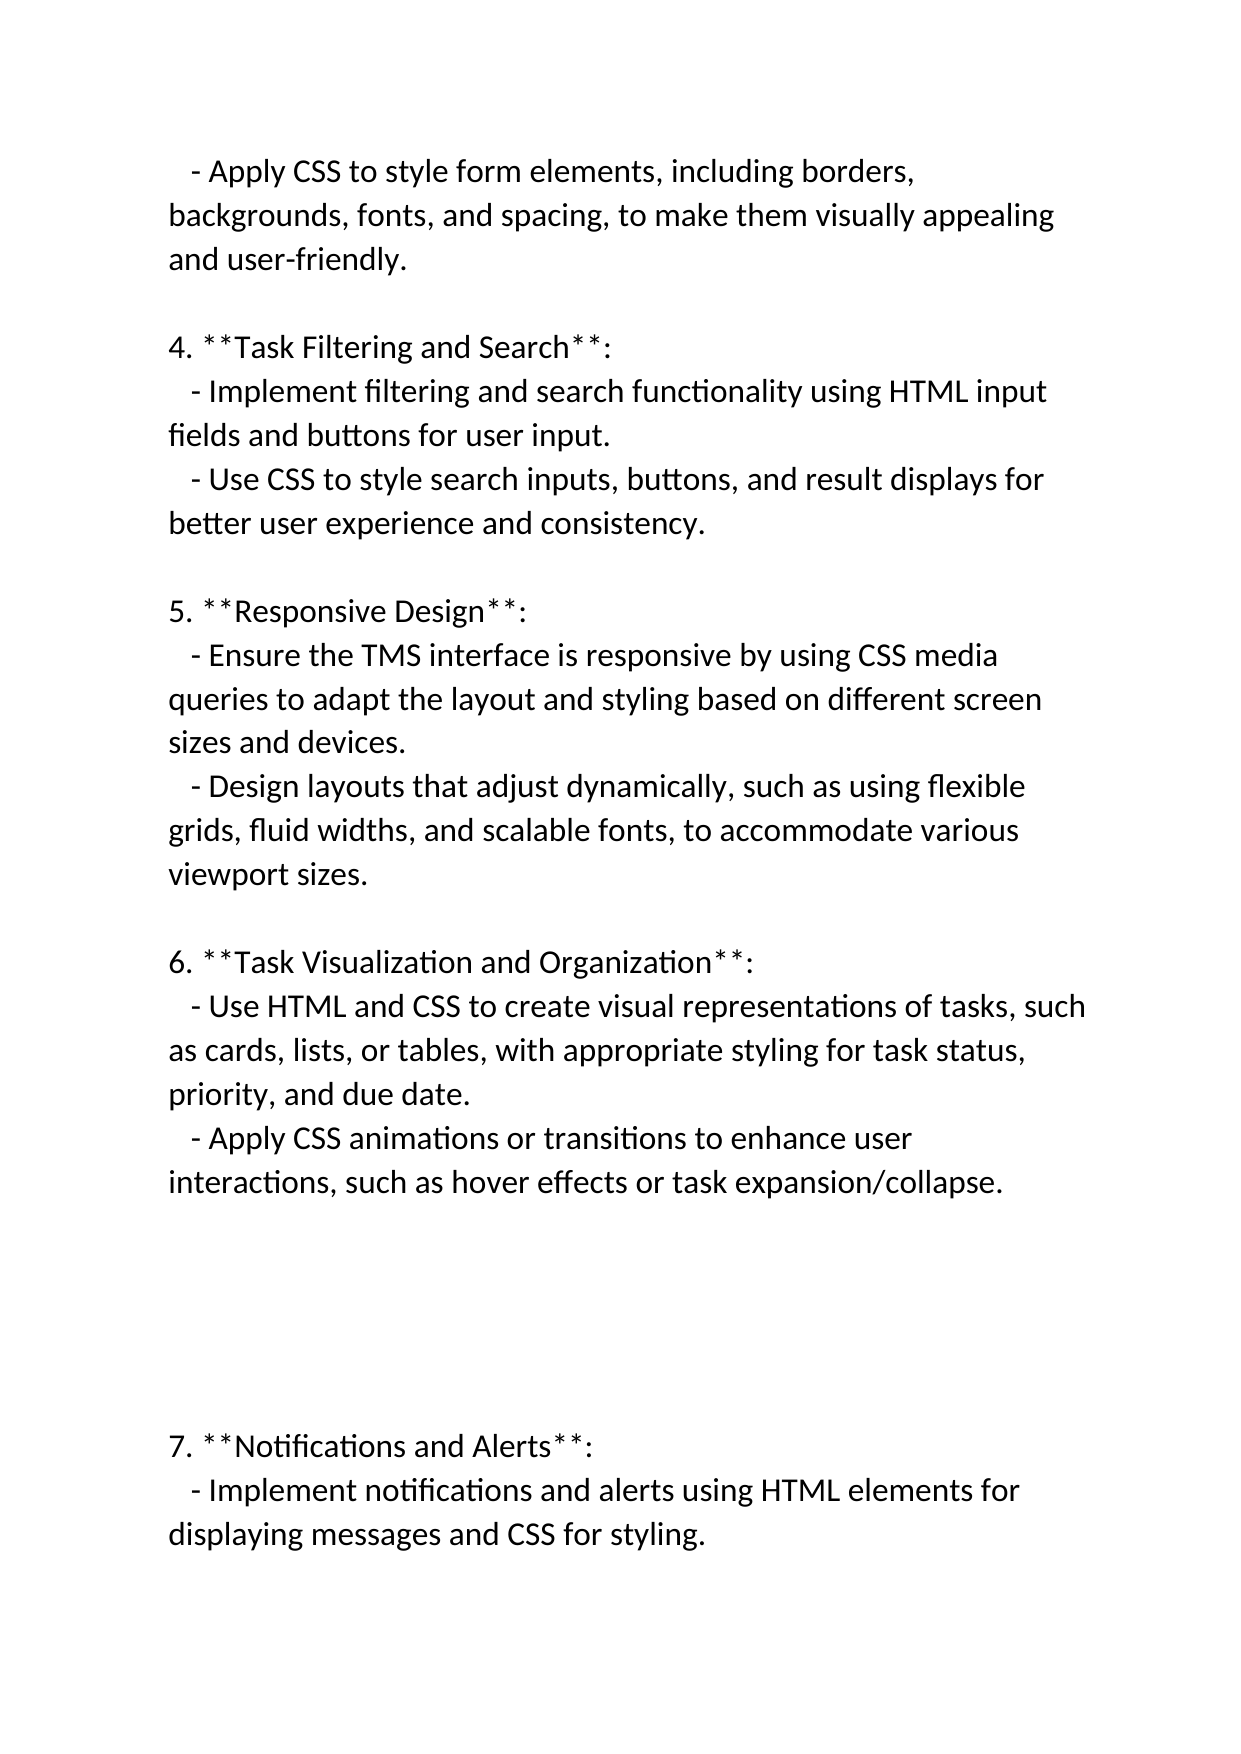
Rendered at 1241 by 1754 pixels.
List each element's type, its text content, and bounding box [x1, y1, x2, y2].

text - Implement filtering and search functionality using HTML input fields and buttons for user input. [168, 370, 1090, 454]
text - Use HTML and CSS to create visual representations of tasks, such as cards, lists, or tables, with appropriate styling for task status, priority, and due date. [168, 985, 1090, 1114]
text - Use CSS to style search inputs, buttons, and result displays for better user experience and consistency. [168, 458, 1090, 542]
text - Apply CSS to style form elements, including borders, backgrounds, fonts, and spacing, to make them visually appealing and user-friendly. [168, 150, 1090, 279]
text - Ensure the TMS interface is responsive by using CSS media queries to adapt the layout and styling based on different screen sizes and devices. [168, 633, 1090, 762]
text 5. **Responsive Design**: [168, 589, 1090, 630]
text 6. **Task Visualization and Organization**: [168, 941, 1090, 982]
text - Apply CSS animations or transitions to enhance user interactions, such as hover effects or task expansion/collapse. [168, 1117, 1090, 1202]
text - Implement notifications and alerts using HTML elements for displaying messages and CSS for styling. [168, 1469, 1090, 1553]
text - Design layouts that adjust dynamically, such as using flexible grids, fluid widths, and scalable fonts, to accommodate various viewport sizes. [168, 765, 1090, 894]
text 7. **Notifications and Alerts**: [168, 1425, 1090, 1466]
text 4. **Task Filtering and Search**: [168, 326, 1090, 367]
